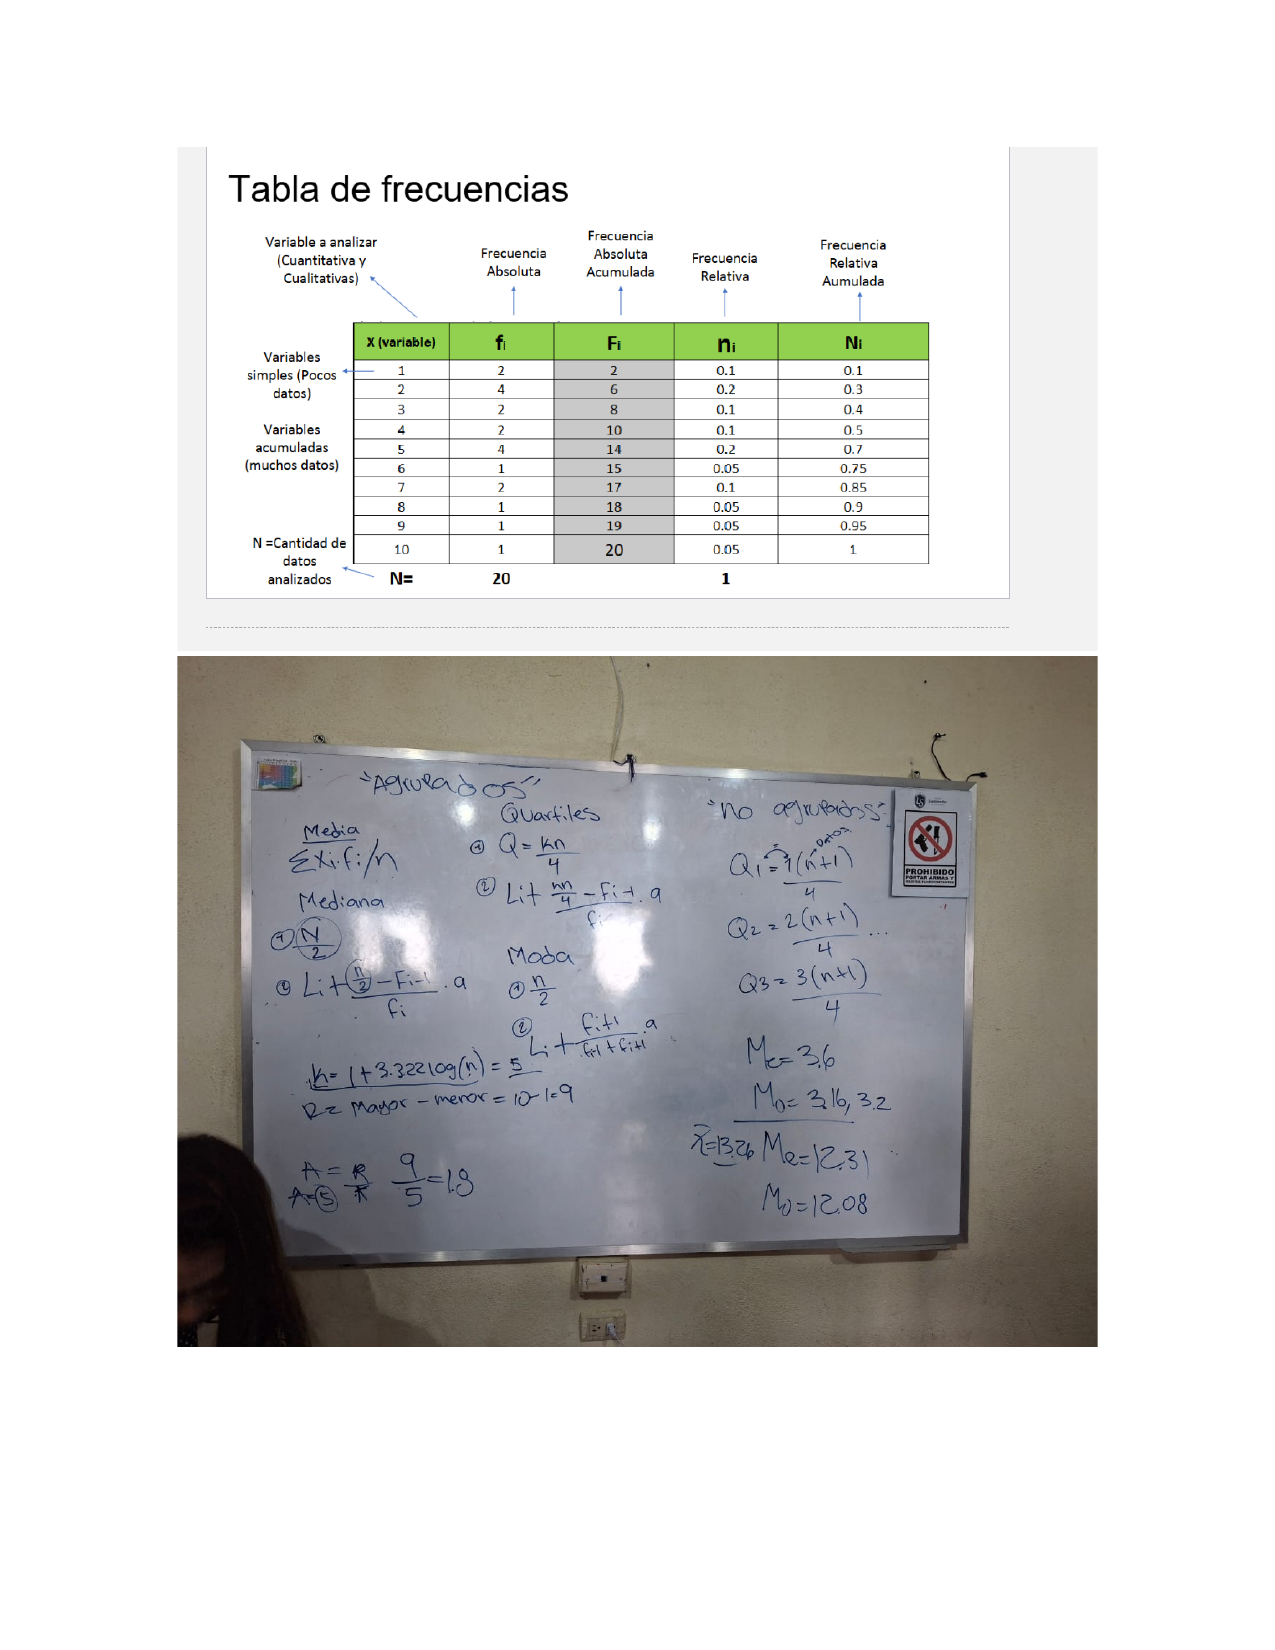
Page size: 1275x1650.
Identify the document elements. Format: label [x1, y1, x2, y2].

picture [177, 656, 1098, 1347]
picture [177, 147, 1098, 651]
